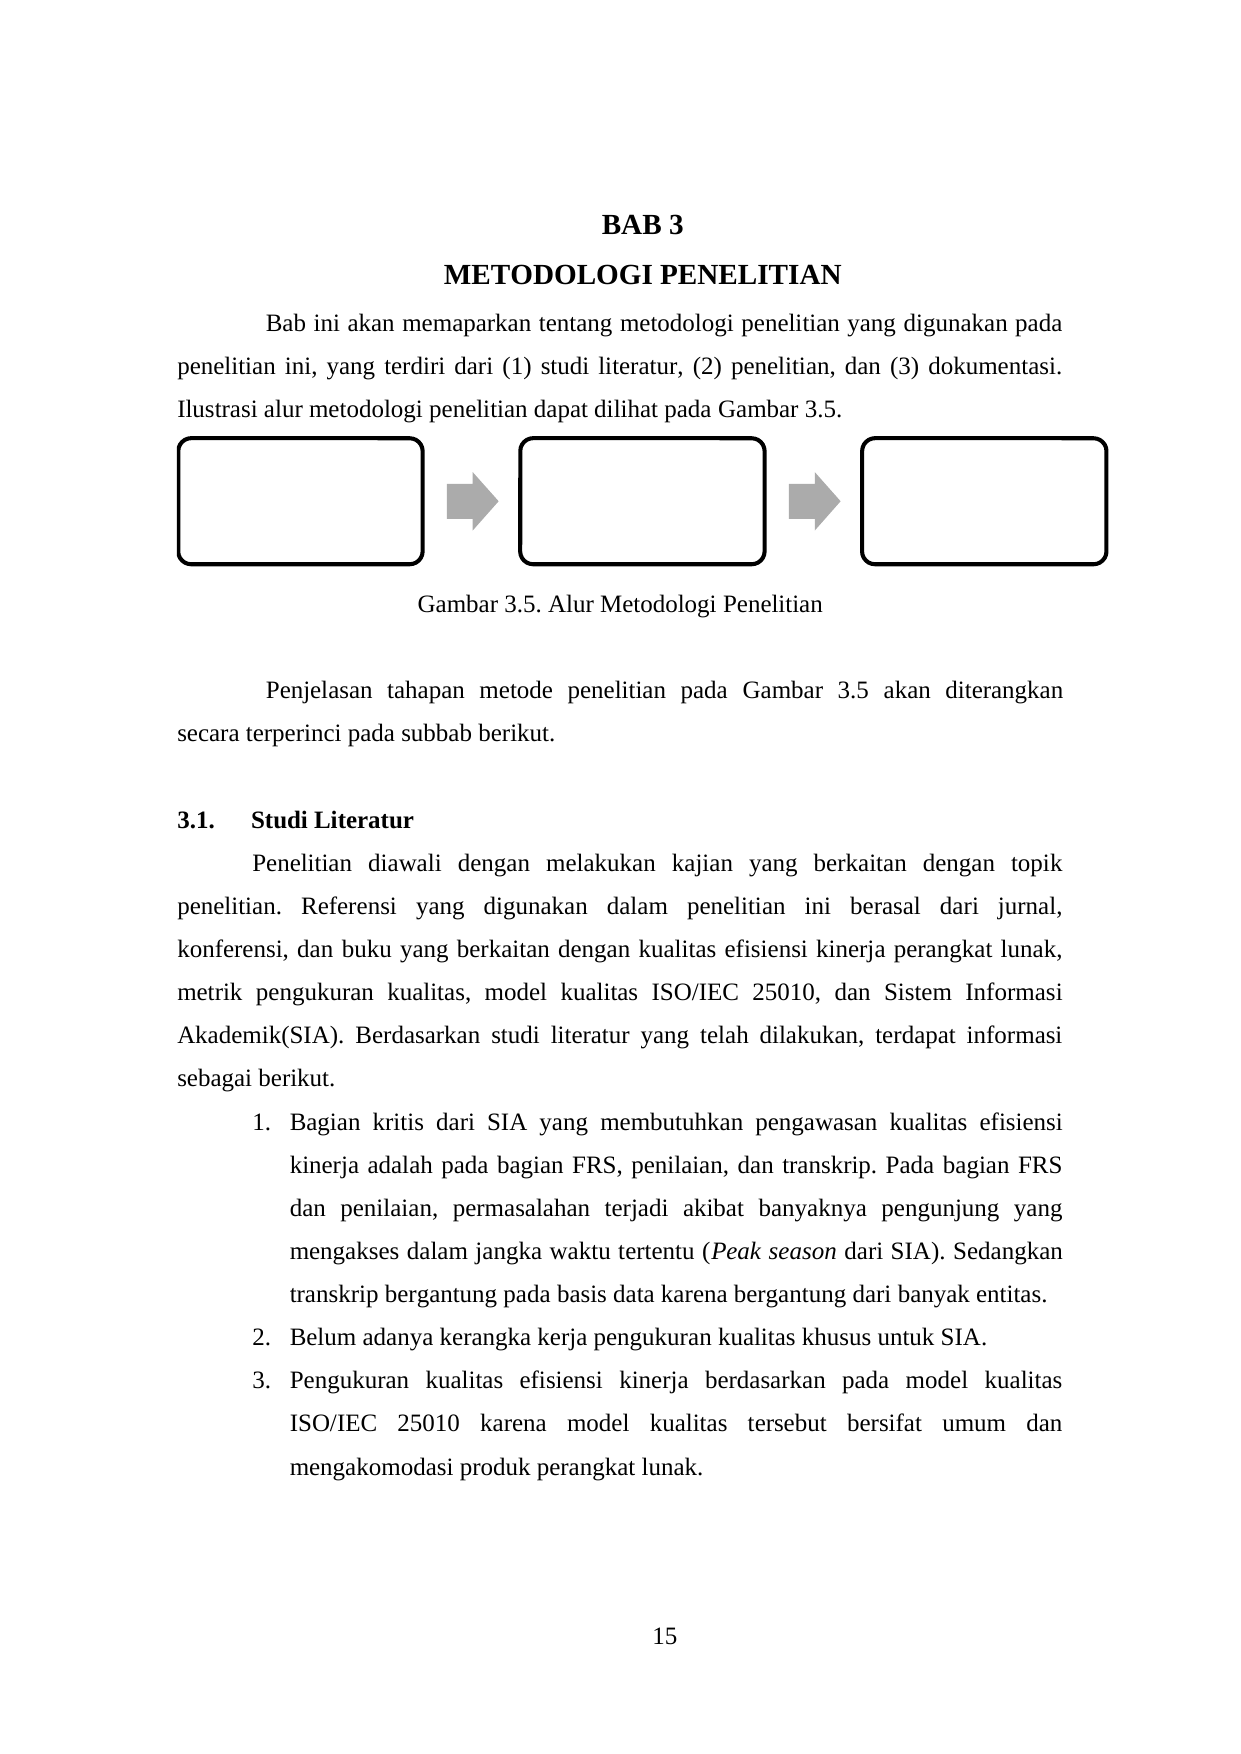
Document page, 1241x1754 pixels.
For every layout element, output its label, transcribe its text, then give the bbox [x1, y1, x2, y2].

list Bagian kritis dari SIA yang membutuhkan pengawasan kualitas efisiensi kinerja adalah pada bagian FRS, penilaian, dan transkrip. Pada bagian FRS dan penilaian, permasalahan terjadi akibat banyaknya pengunjung yang mengakses dalam jangka waktu tertentu (Peak season dari SIA). Sedangkan transkrip bergantung pada basis data karena bergantung dari banyak entitas. [252, 1107, 1063, 1308]
text Penelitian diawali dengan melakukan kajian yang berkaitan dengan topik penelitian. Referensi yang digunakan dalam penelitian ini berasal dari jurnal, konferensi, dan buku yang berkaitan dengan kualitas efisiensi kinerja perangkat lunak, metrik pengukuran kualitas, model kualitas ISO/IEC 25010, dan Sistem Informasi Akademik(SIA). Berdasarkan studi literatur yang telah dilakukan, terdapat informasi sebagai berikut. [177, 848, 1063, 1092]
list Belum adanya kerangka kerja pengukuran kualitas khusus untuk SIA. [252, 1322, 1063, 1351]
subtitle Studi Literatur [177, 805, 1063, 833]
list Pengukuran kualitas efisiensi kinerja berdasarkan pada model kualitas ISO/IEC 25010 karena model kualitas tersebut bersifat umum dan mengakomodasi produk perangkat lunak. [252, 1365, 1063, 1480]
subtitle BAB 3 METODOLOGI PENELITIAN [177, 207, 1063, 291]
